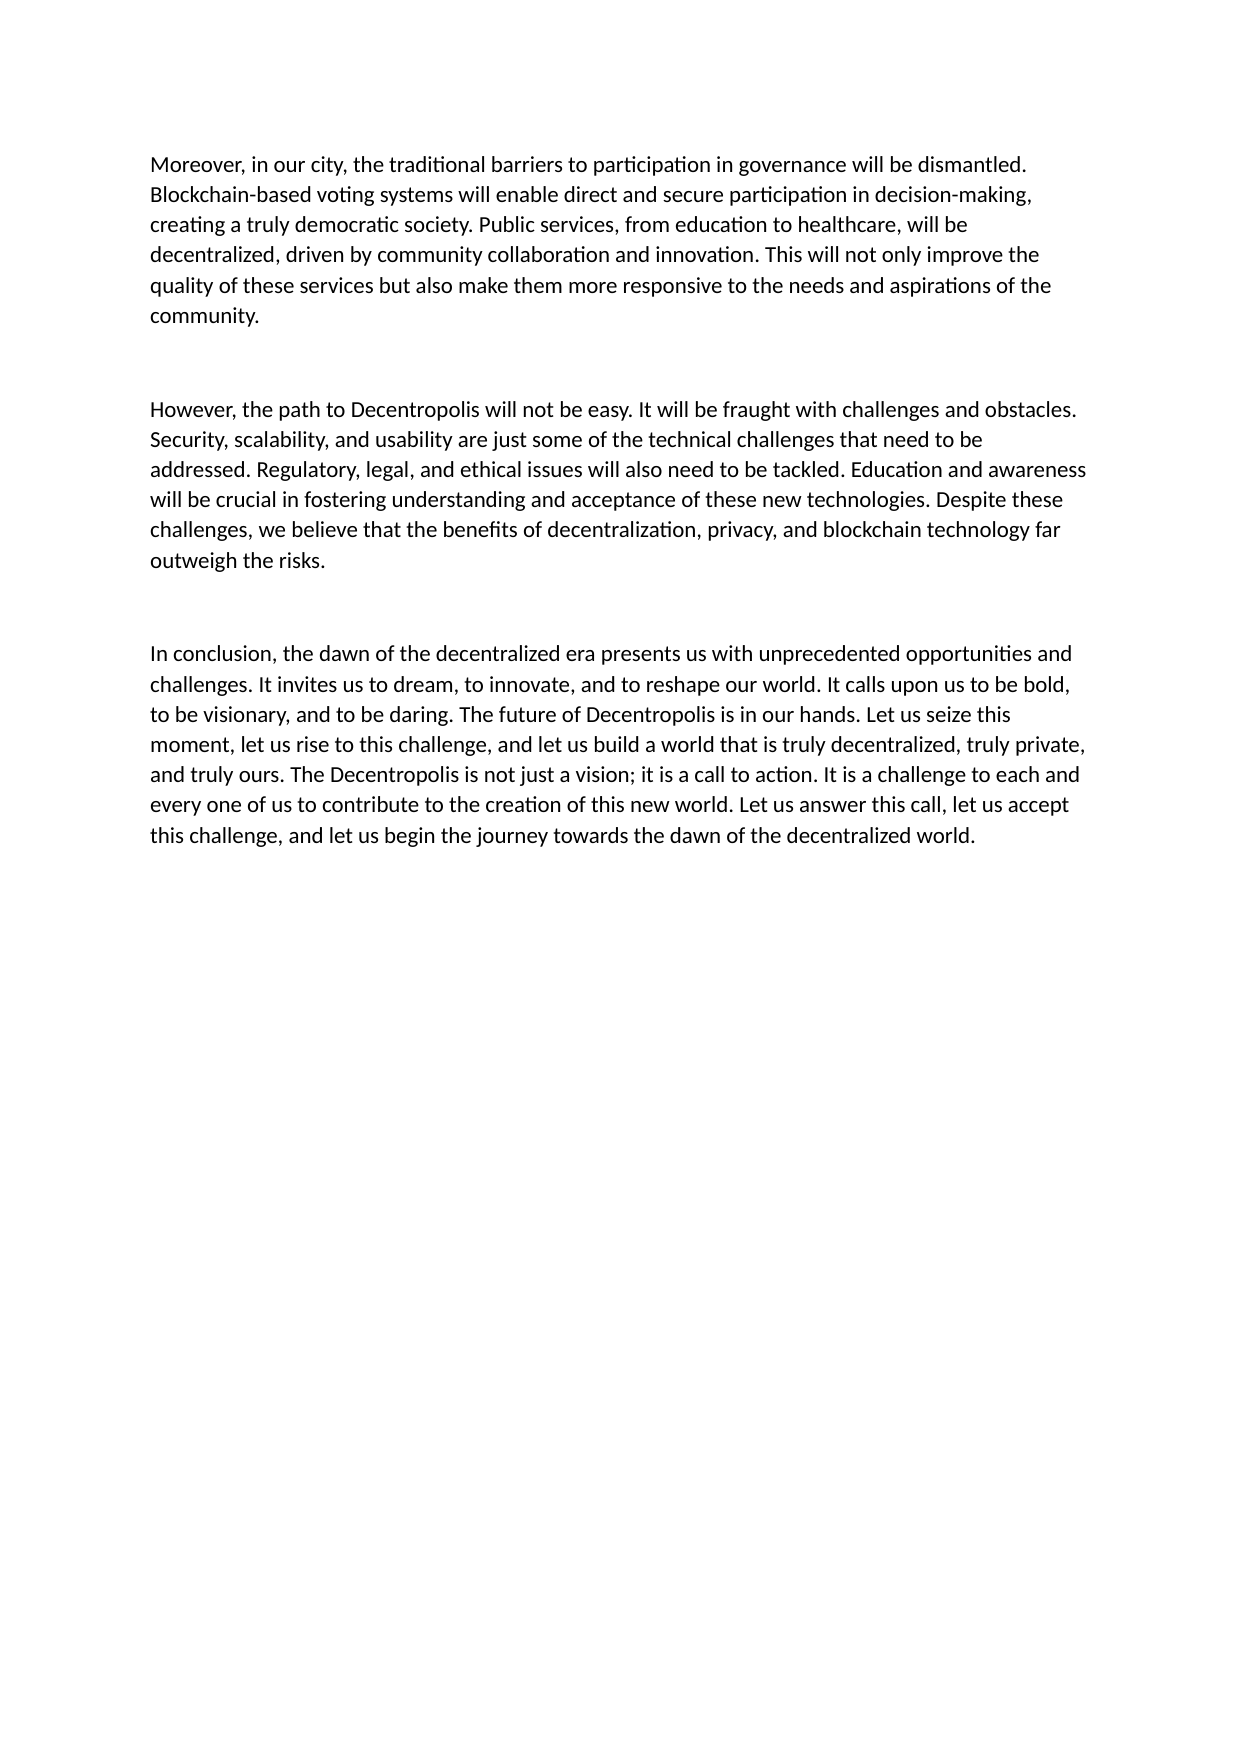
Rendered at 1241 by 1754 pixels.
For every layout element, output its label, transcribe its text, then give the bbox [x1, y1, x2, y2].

text Moreover, in our city, the traditional barriers to participation in governance will be dismantled. Blockchain-based voting systems will enable direct and secure participation in decision-making, creating a truly democratic society. Public services, from education to healthcare, will be decentralized, driven by community collaboration and innovation. This will not only improve the quality of these services but also make them more responsive to the needs and aspirations of the community. [150, 150, 1090, 329]
text In conclusion, the dawn of the decentralized era presents us with unprecedented opportunities and challenges. It invites us to dream, to innovate, and to reshape our world. It calls upon us to be bold, to be visionary, and to be daring. The future of Decentropolis is in our hands. Let us seize this moment, let us rise to this challenge, and let us build a world that is truly decentralized, truly private, and truly ours. The Decentropolis is not just a vision; it is a call to action. It is a challenge to each and every one of us to contribute to the creation of this new world. Let us answer this call, let us accept this challenge, and let us begin the journey towards the dawn of the decentralized world. [150, 639, 1090, 849]
text However, the path to Decentropolis will not be easy. It will be fraught with challenges and obstacles. Security, scalability, and usability are just some of the technical challenges that need to be addressed. Regulatory, legal, and ethical issues will also need to be tackled. Education and awareness will be crucial in fostering understanding and acceptance of these new technologies. Despite these challenges, we believe that the benefits of decentralization, privacy, and blockchain technology far outweigh the risks. [150, 395, 1090, 574]
